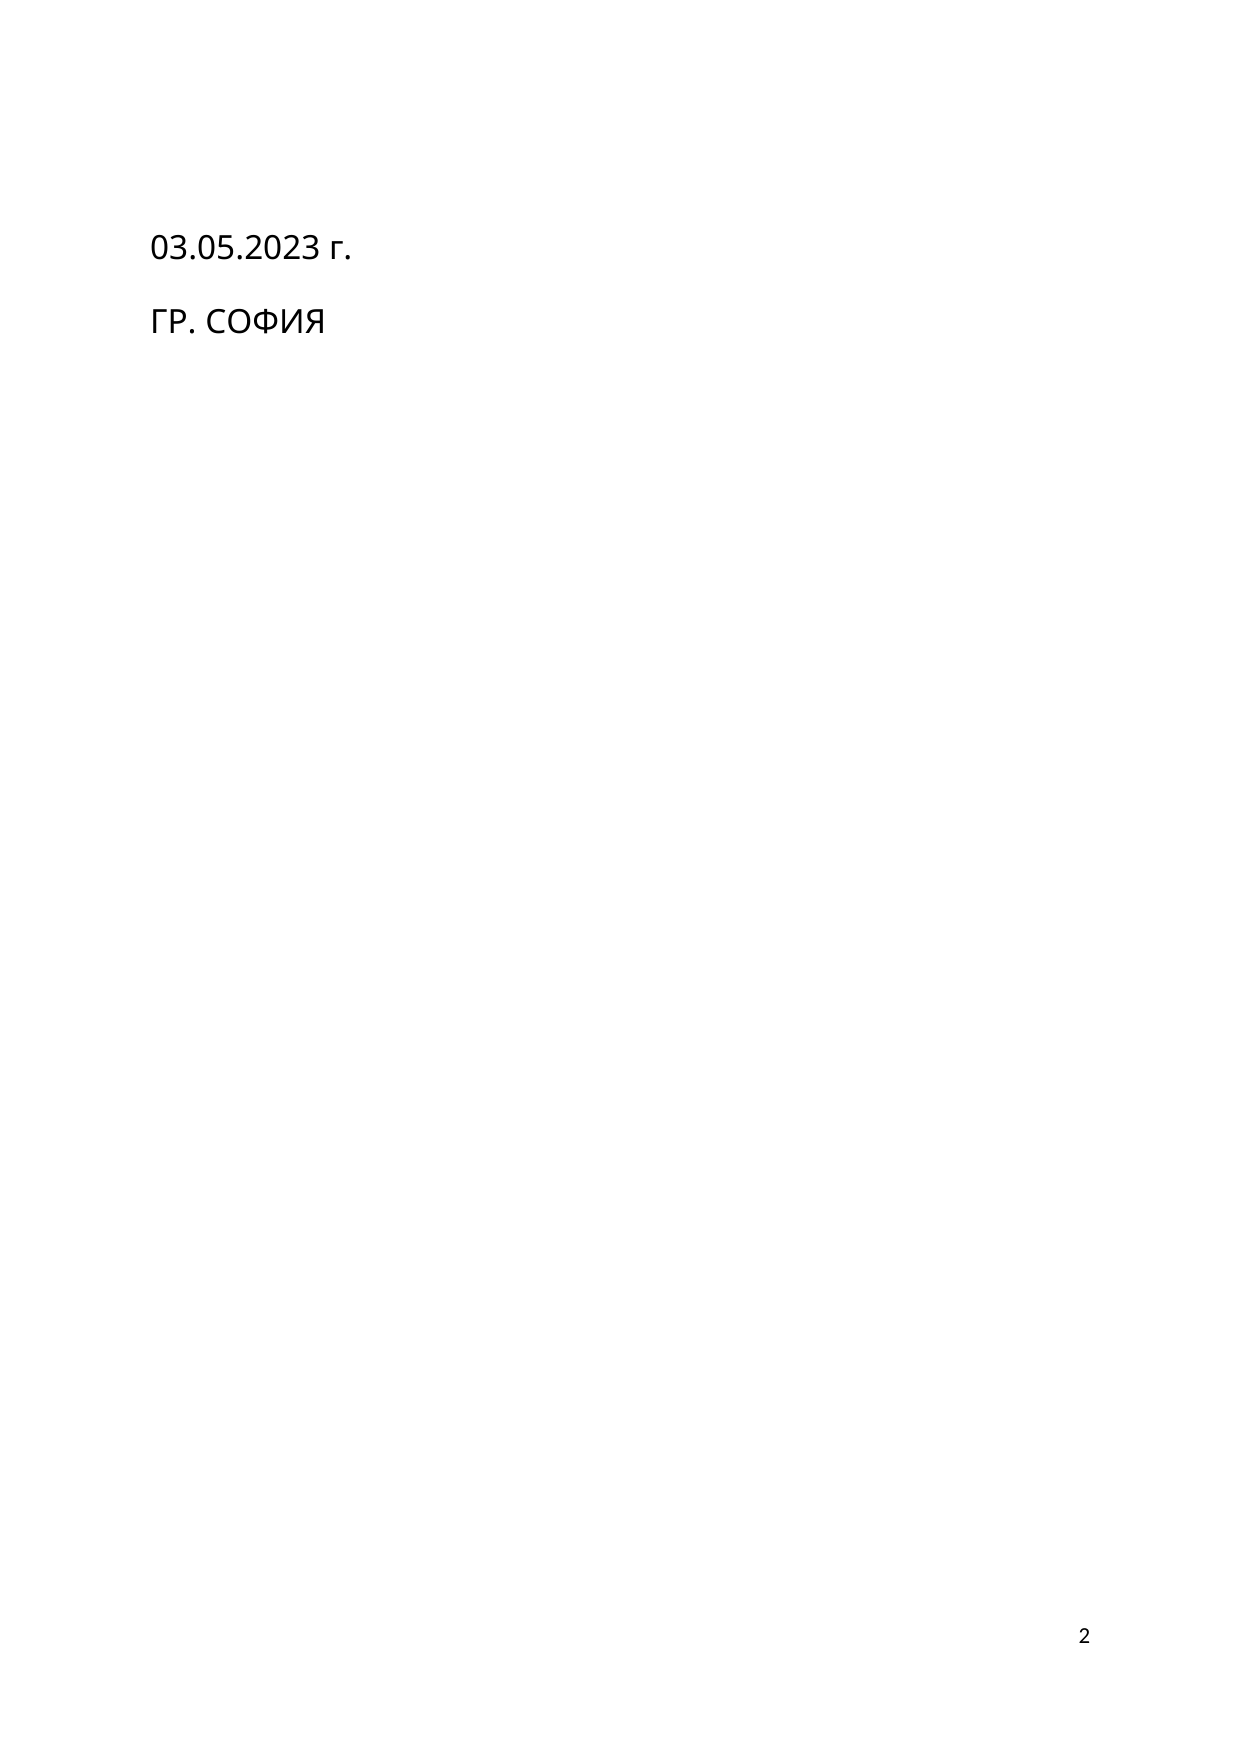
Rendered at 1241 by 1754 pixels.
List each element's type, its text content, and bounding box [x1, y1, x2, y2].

subtitle ГР. СОФИЯ [150, 298, 1090, 343]
subtitle 03.05.2023 г. [150, 224, 1090, 269]
